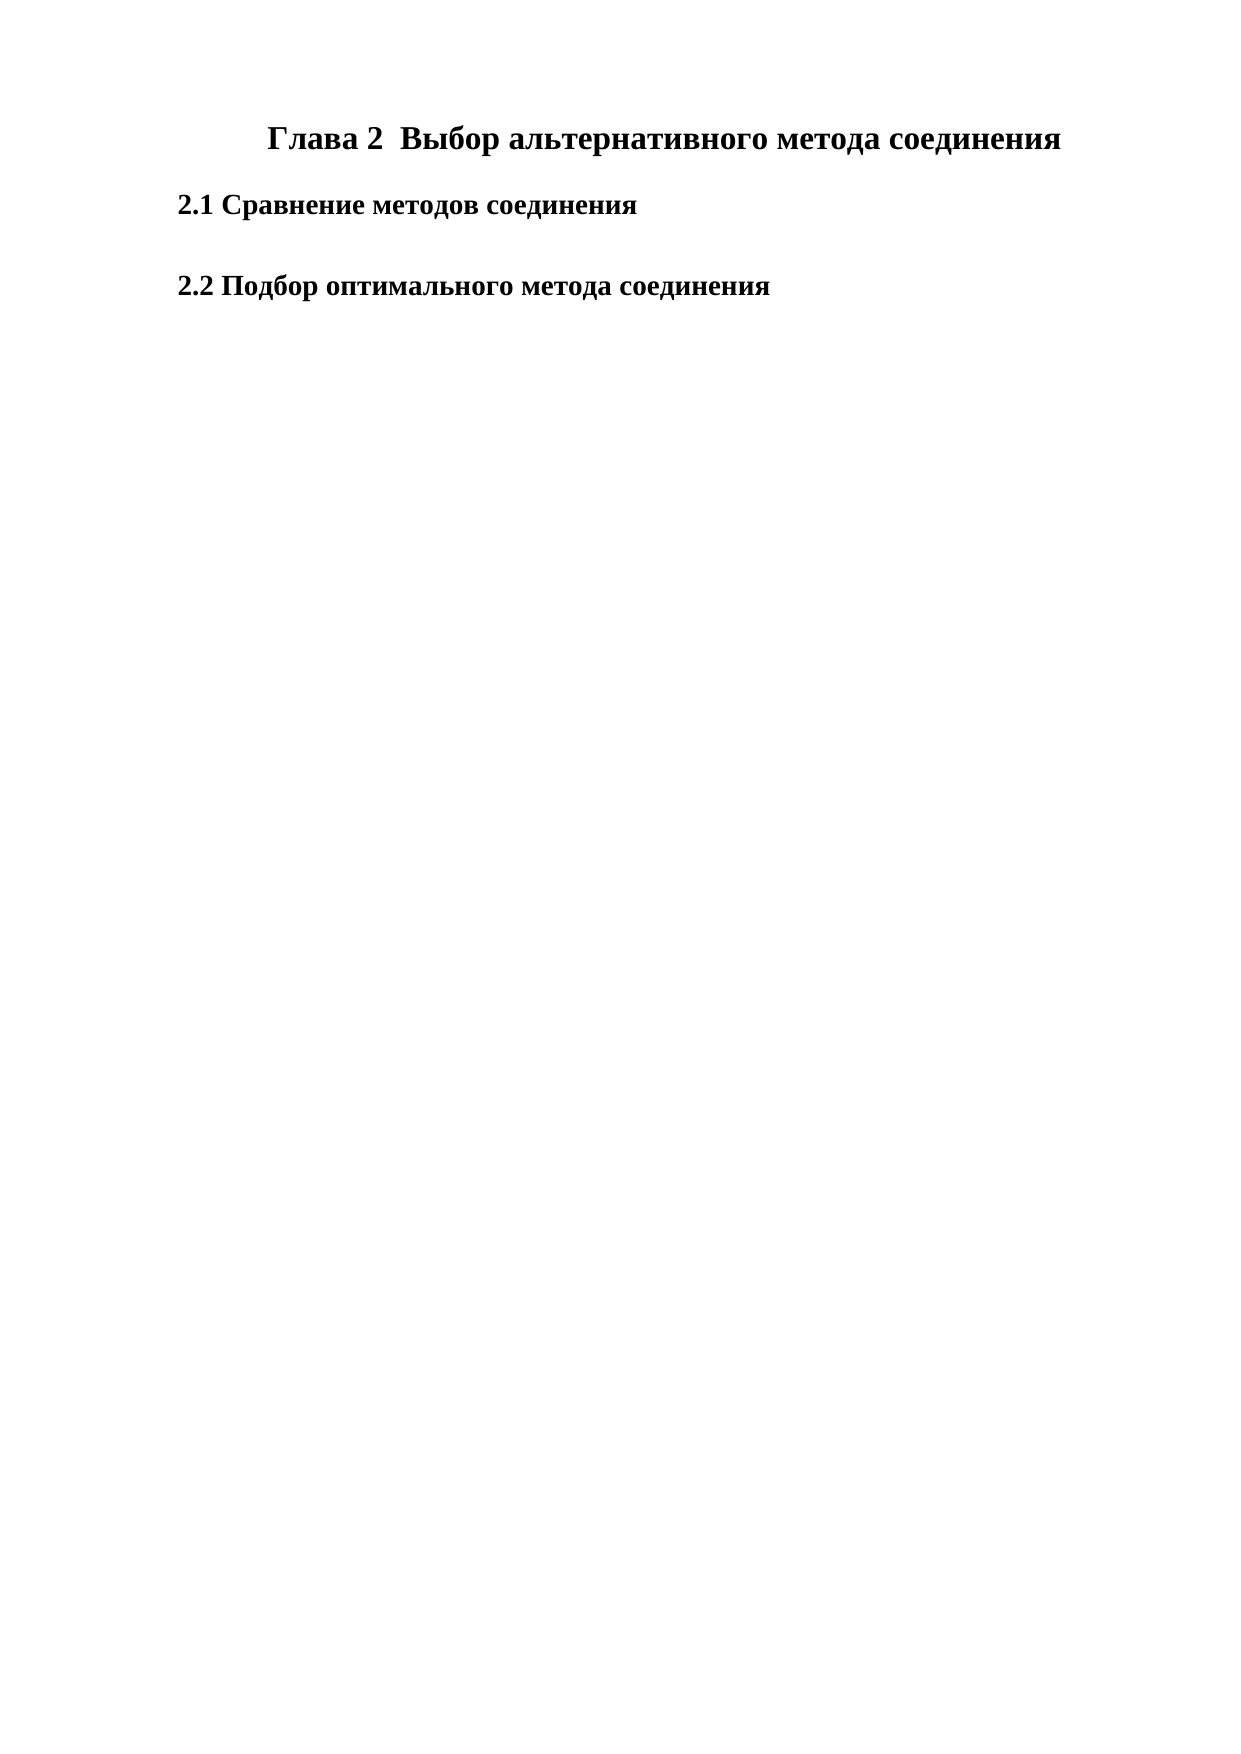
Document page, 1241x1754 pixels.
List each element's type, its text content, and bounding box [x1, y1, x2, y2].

subtitle Сравнение методов соединения [177, 187, 1152, 221]
subtitle Выбор альтернативного метода соединения [177, 118, 1152, 156]
subtitle Подбор оптимального метода соединения [177, 268, 1152, 302]
